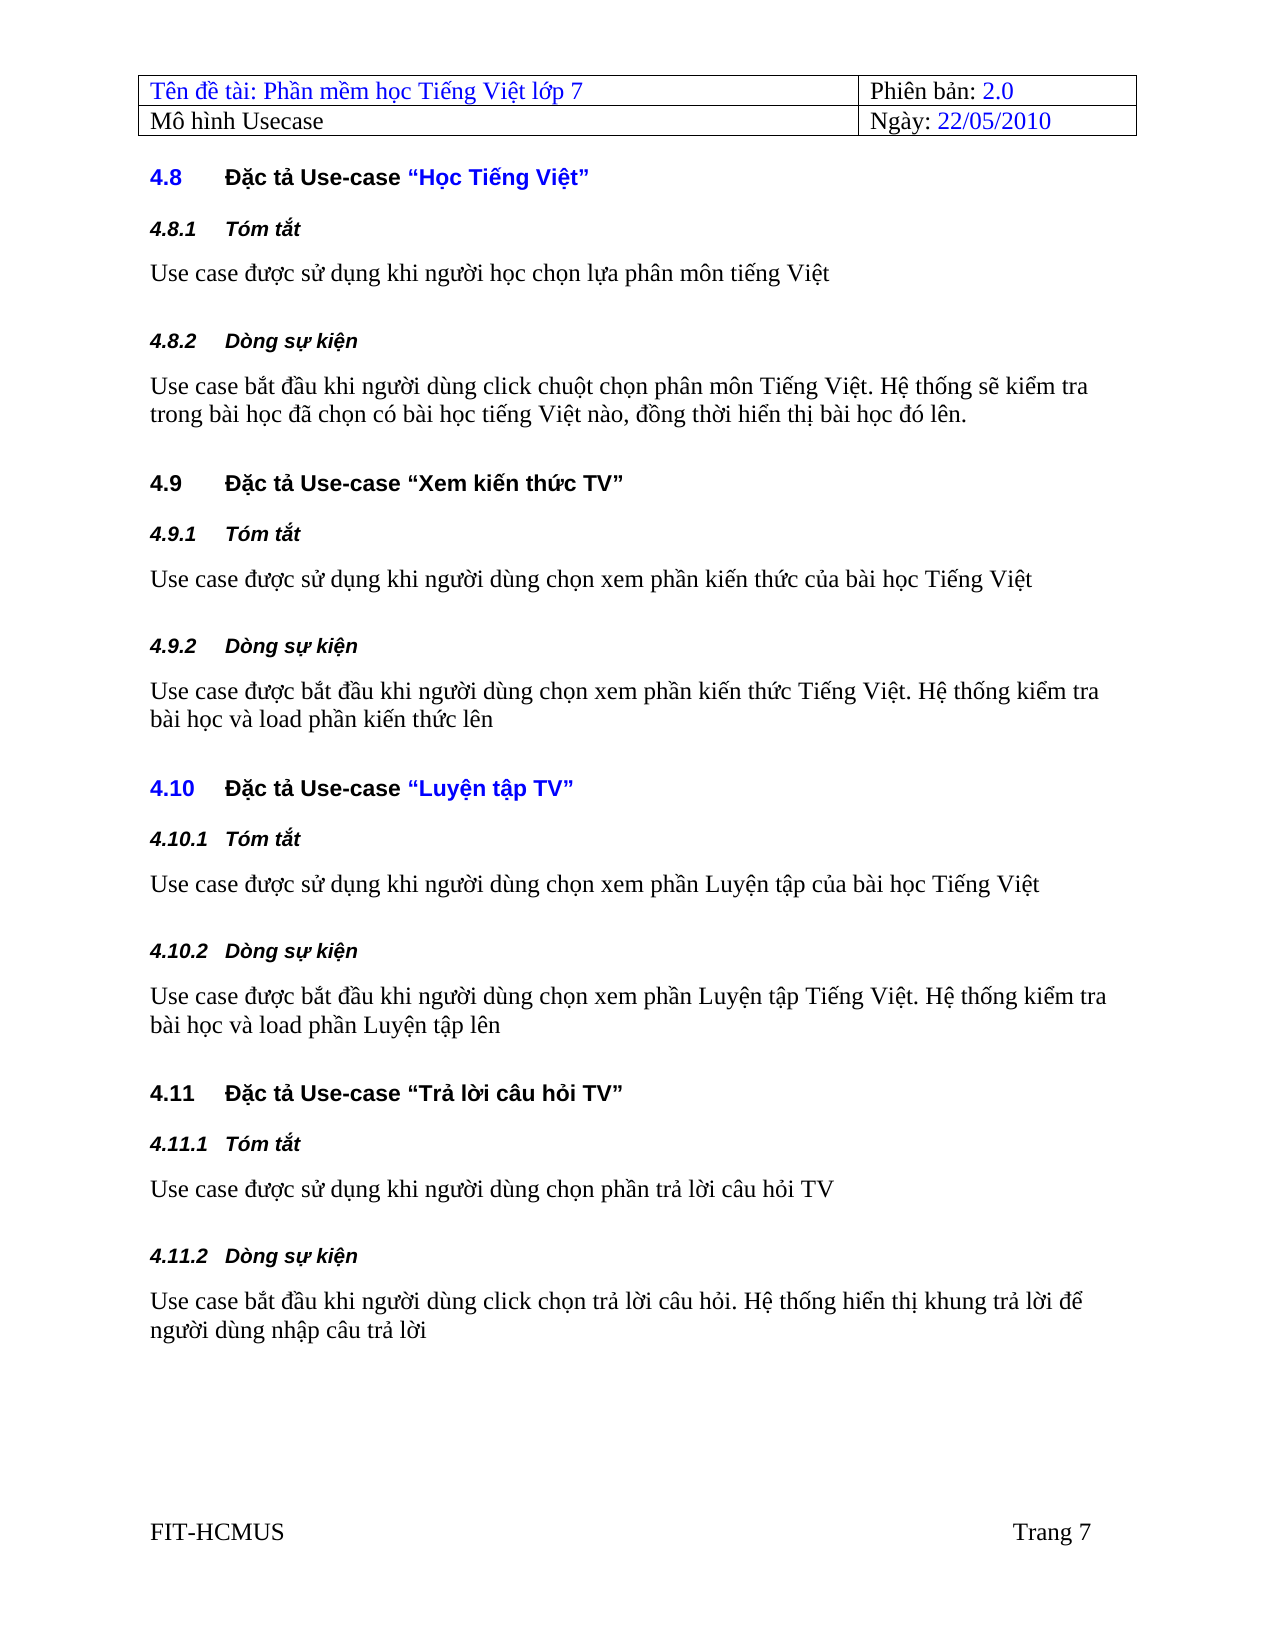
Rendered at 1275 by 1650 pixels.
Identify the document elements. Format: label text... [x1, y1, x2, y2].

subtitle Đặc tả Use-case “Xem kiến thức TV” [150, 469, 1125, 496]
text Use case được sử dụng khi người dùng chọn xem phần kiến thức của bài học Tiếng Việt [150, 564, 1125, 592]
subtitle Tóm tắt [150, 827, 1125, 851]
subtitle Dòng sự kiện [150, 634, 1125, 658]
text Use case được sử dụng khi người dùng chọn phần trả lời câu hỏi TV [150, 1174, 1125, 1203]
text Use case được sử dụng khi người dùng chọn xem phần Luyện tập của bài học Tiếng Việt [150, 869, 1125, 897]
text Use case bắt đầu khi người dùng click chọn trả lời câu hỏi. Hệ thống hiển thị khung trả lời để người dùng nhập câu trả lời [150, 1286, 1125, 1343]
subtitle Tóm tắt [150, 1132, 1125, 1156]
subtitle Đặc tả Use-case “Học Tiếng Việt” [150, 164, 1125, 191]
subtitle Đặc tả Use-case “Trả lời câu hỏi TV” [150, 1080, 1125, 1106]
subtitle Dòng sự kiện [150, 328, 1125, 352]
text Use case được bắt đầu khi người dùng chọn xem phần kiến thức Tiếng Việt. Hệ thống kiểm tra bài học và load phần kiến thức lên [150, 676, 1125, 733]
subtitle Dòng sự kiện [150, 939, 1125, 963]
subtitle Đặc tả Use-case “Luyện tập TV” [150, 774, 1125, 801]
text Use case được sử dụng khi người học chọn lựa phân môn tiếng Việt [150, 258, 1125, 287]
text Use case bắt đầu khi người dùng click chuột chọn phân môn Tiếng Việt. Hệ thống sẽ kiểm tra trong bài học đã chọn có bài học tiếng Việt nào, đồng thời hiển thị bài học đó lên. [150, 371, 1125, 428]
subtitle Tóm tắt [150, 521, 1125, 545]
subtitle Tóm tắt [150, 216, 1125, 240]
subtitle Dòng sự kiện [150, 1244, 1125, 1268]
text Use case được bắt đầu khi người dùng chọn xem phần Luyện tập Tiếng Việt. Hệ thống kiểm tra bài học và load phần Luyện tập lên [150, 981, 1125, 1038]
